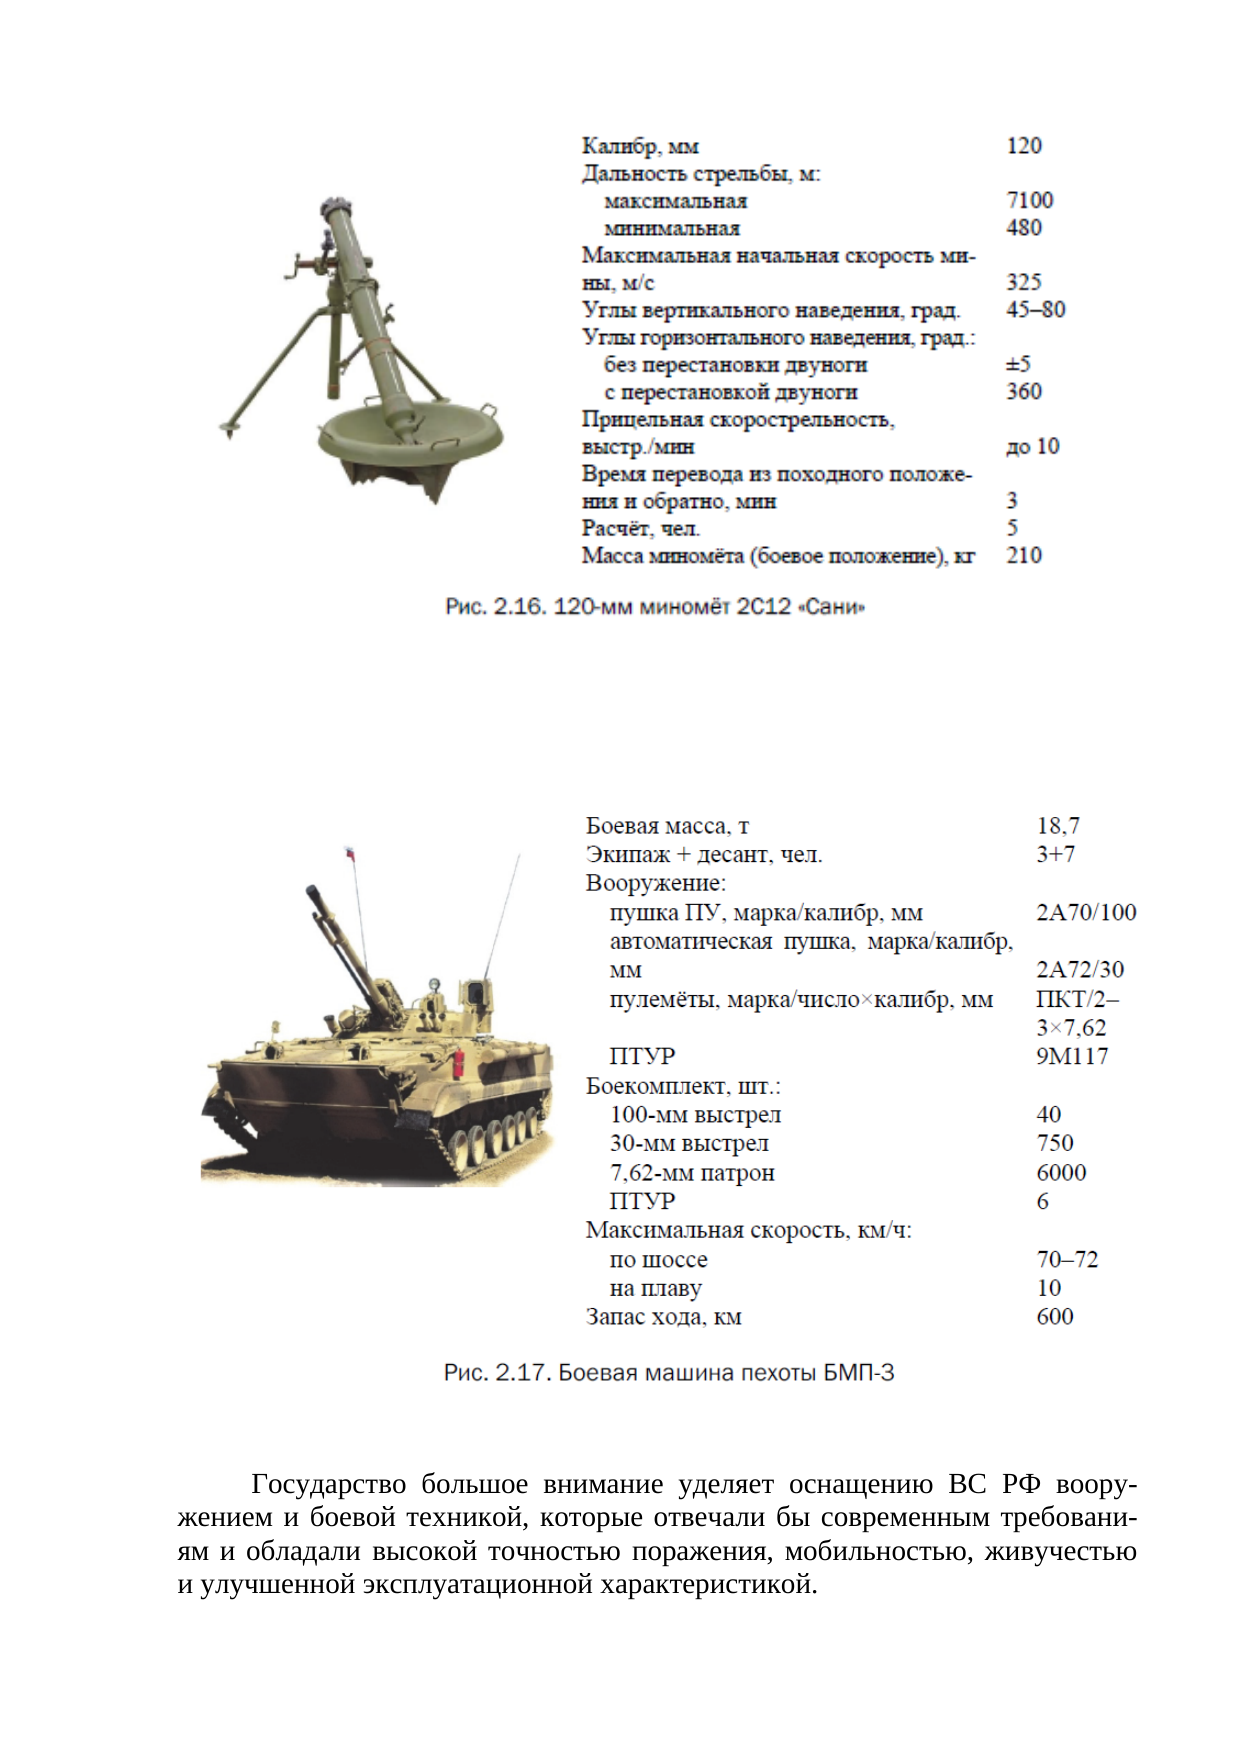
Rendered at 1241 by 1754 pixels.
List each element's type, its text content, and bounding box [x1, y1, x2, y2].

text Государство большое внимание уделяет оснащению ВС РФ воору- жением и боевой техникой, которые отвечали бы современным требовани- ям и обладали высокой точностью поражения, мобильностью, живучестью и улучшенной эксплуатационной характеристикой. [177, 1466, 1138, 1600]
picture [177, 798, 1160, 1399]
picture [177, 118, 1141, 694]
